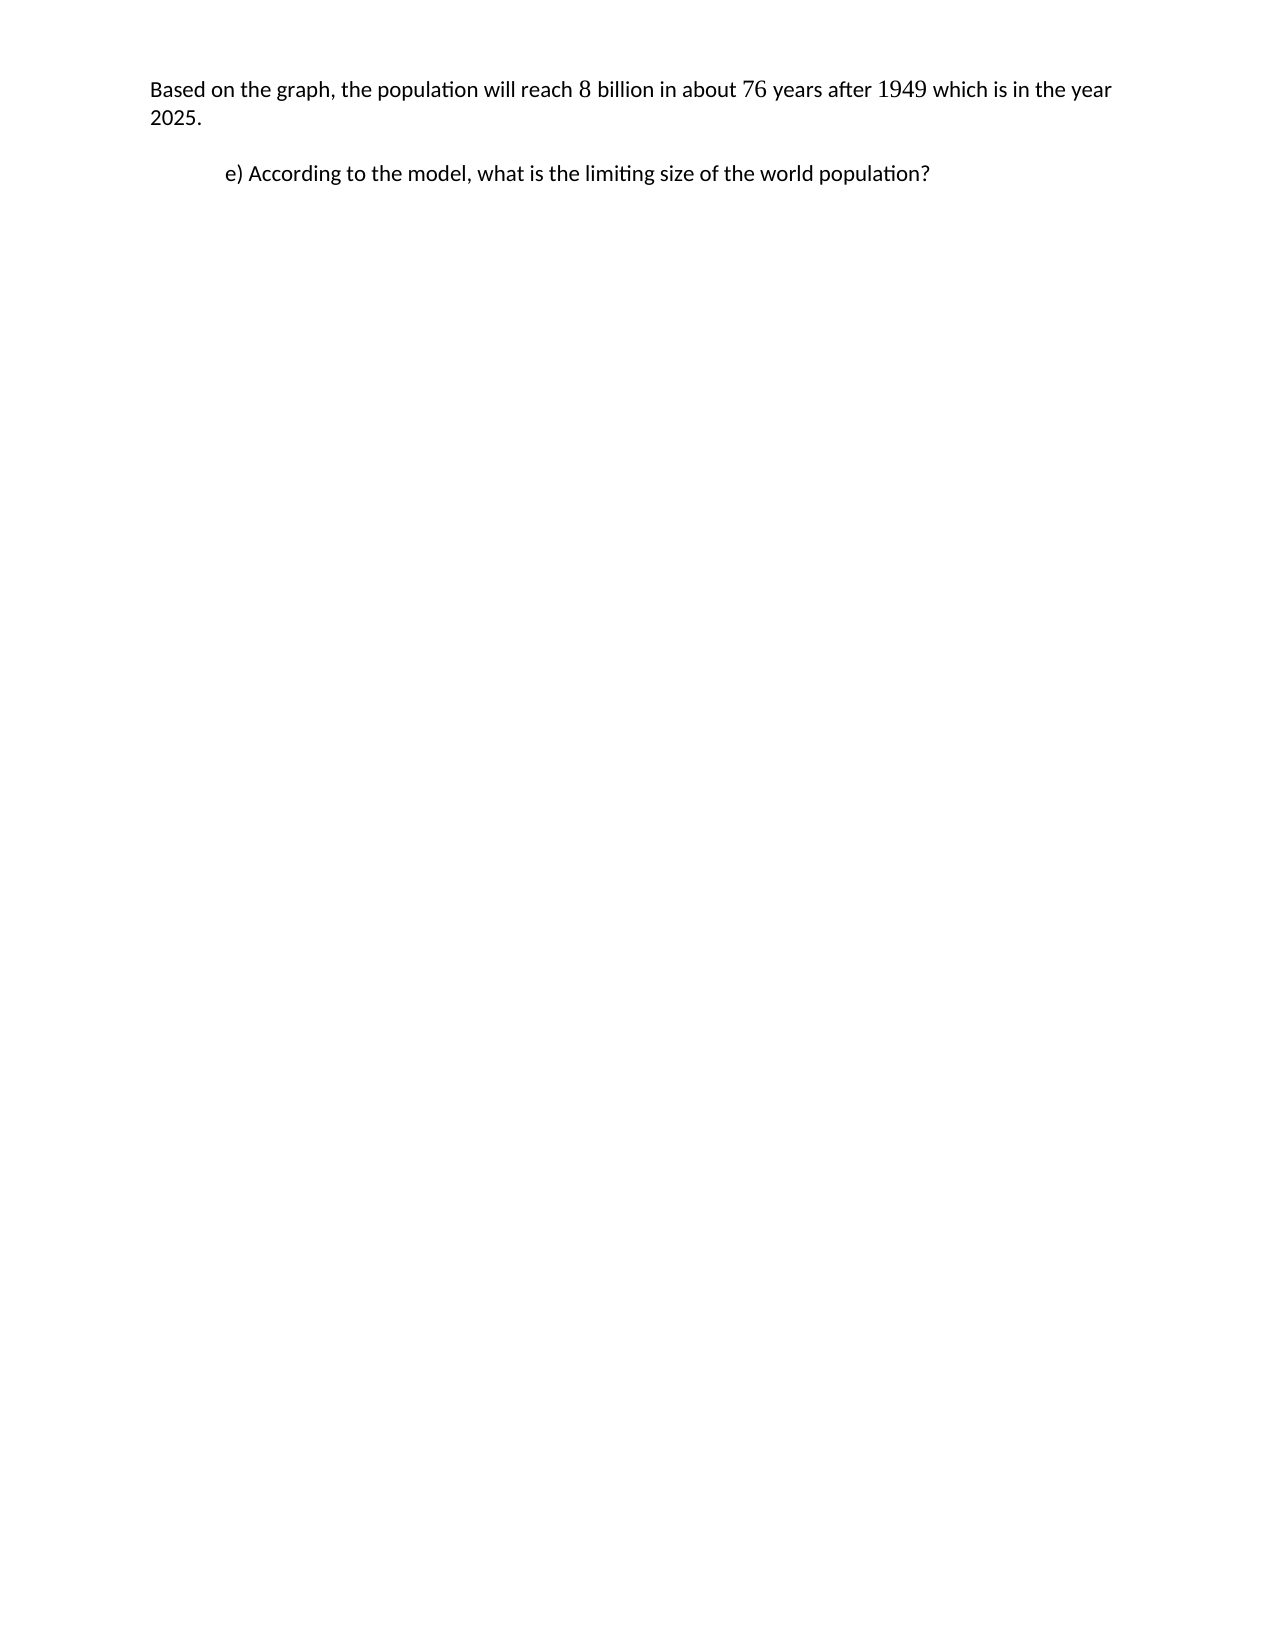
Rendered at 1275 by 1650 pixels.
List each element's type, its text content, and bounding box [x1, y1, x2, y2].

text e) According to the model, what is the limiting size of the world population? [225, 159, 1125, 187]
text Based on the graph, the population will reach billion in about years after which is in the year 2025. [150, 75, 1125, 131]
